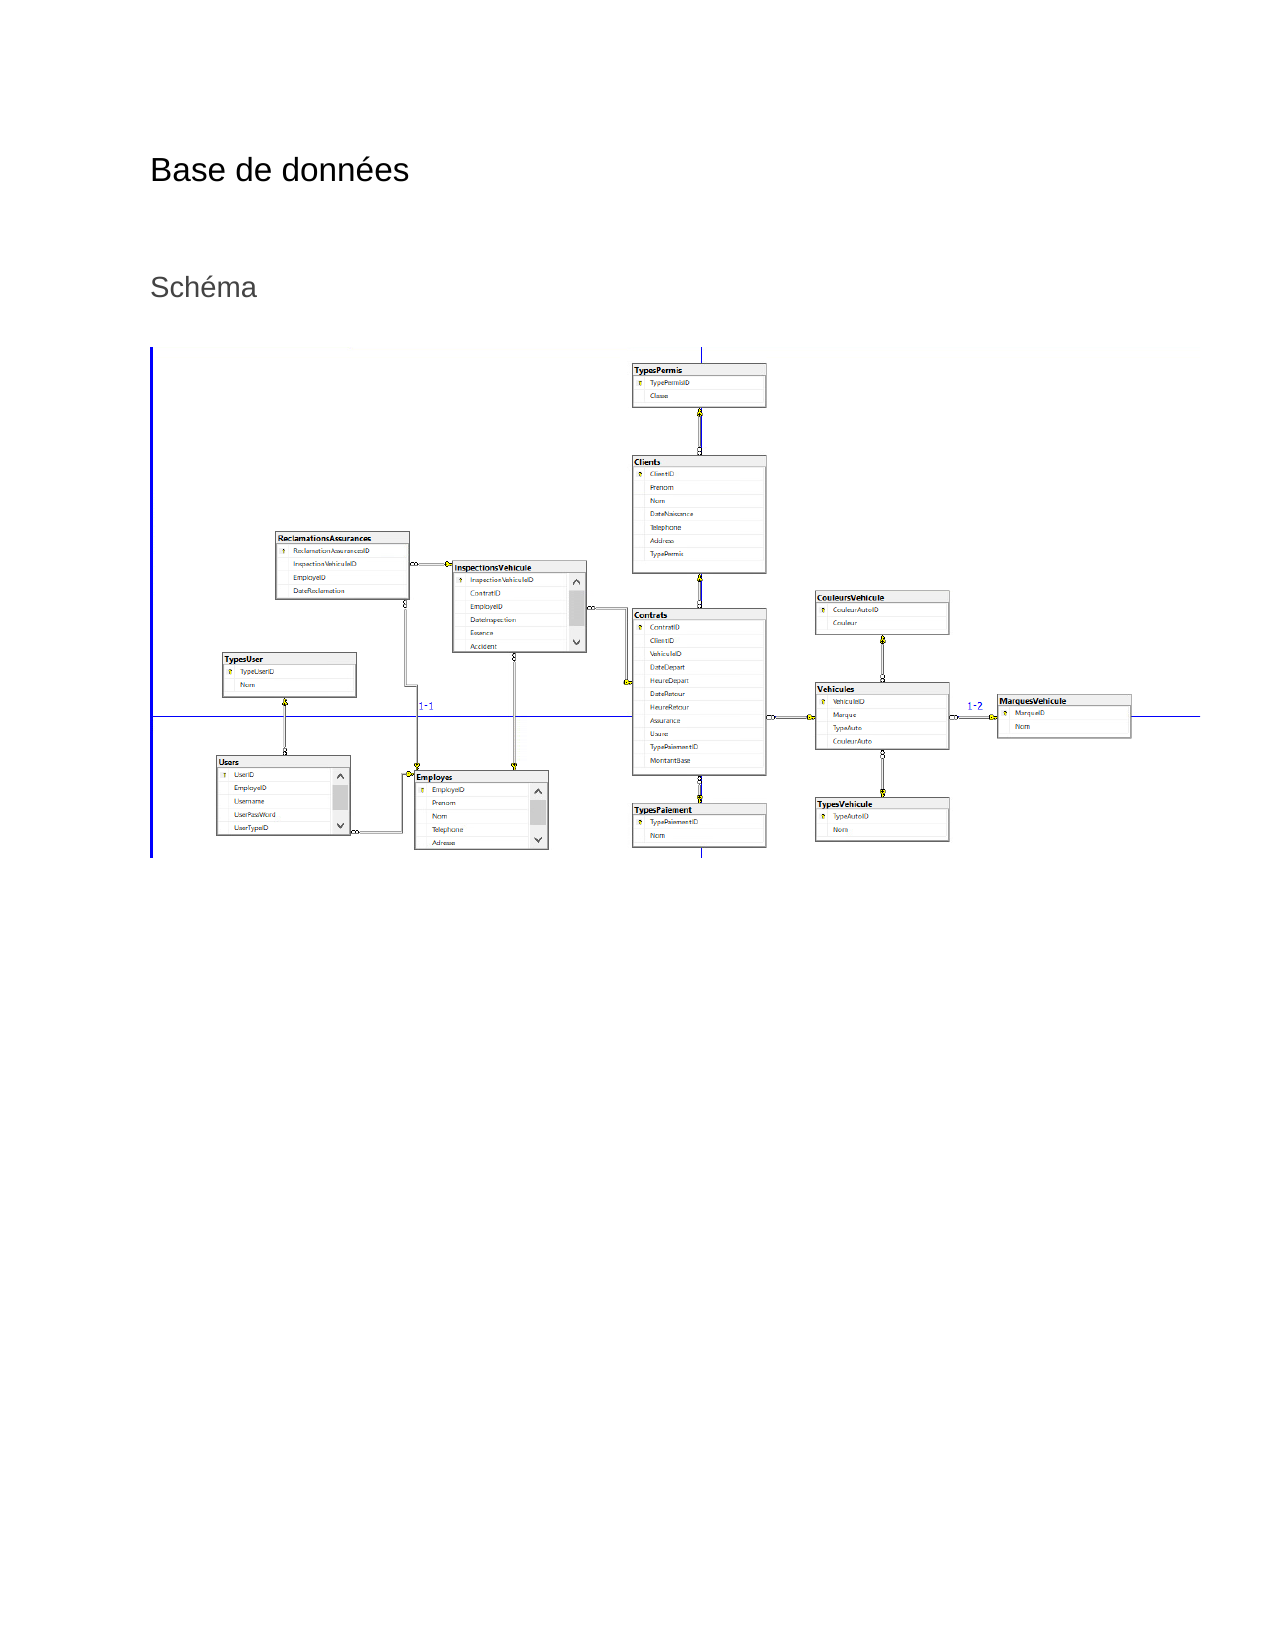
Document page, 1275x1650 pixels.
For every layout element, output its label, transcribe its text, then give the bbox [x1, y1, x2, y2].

subtitle Base de données [150, 150, 1125, 188]
subtitle Schéma [150, 270, 1125, 304]
picture [150, 347, 1200, 858]
